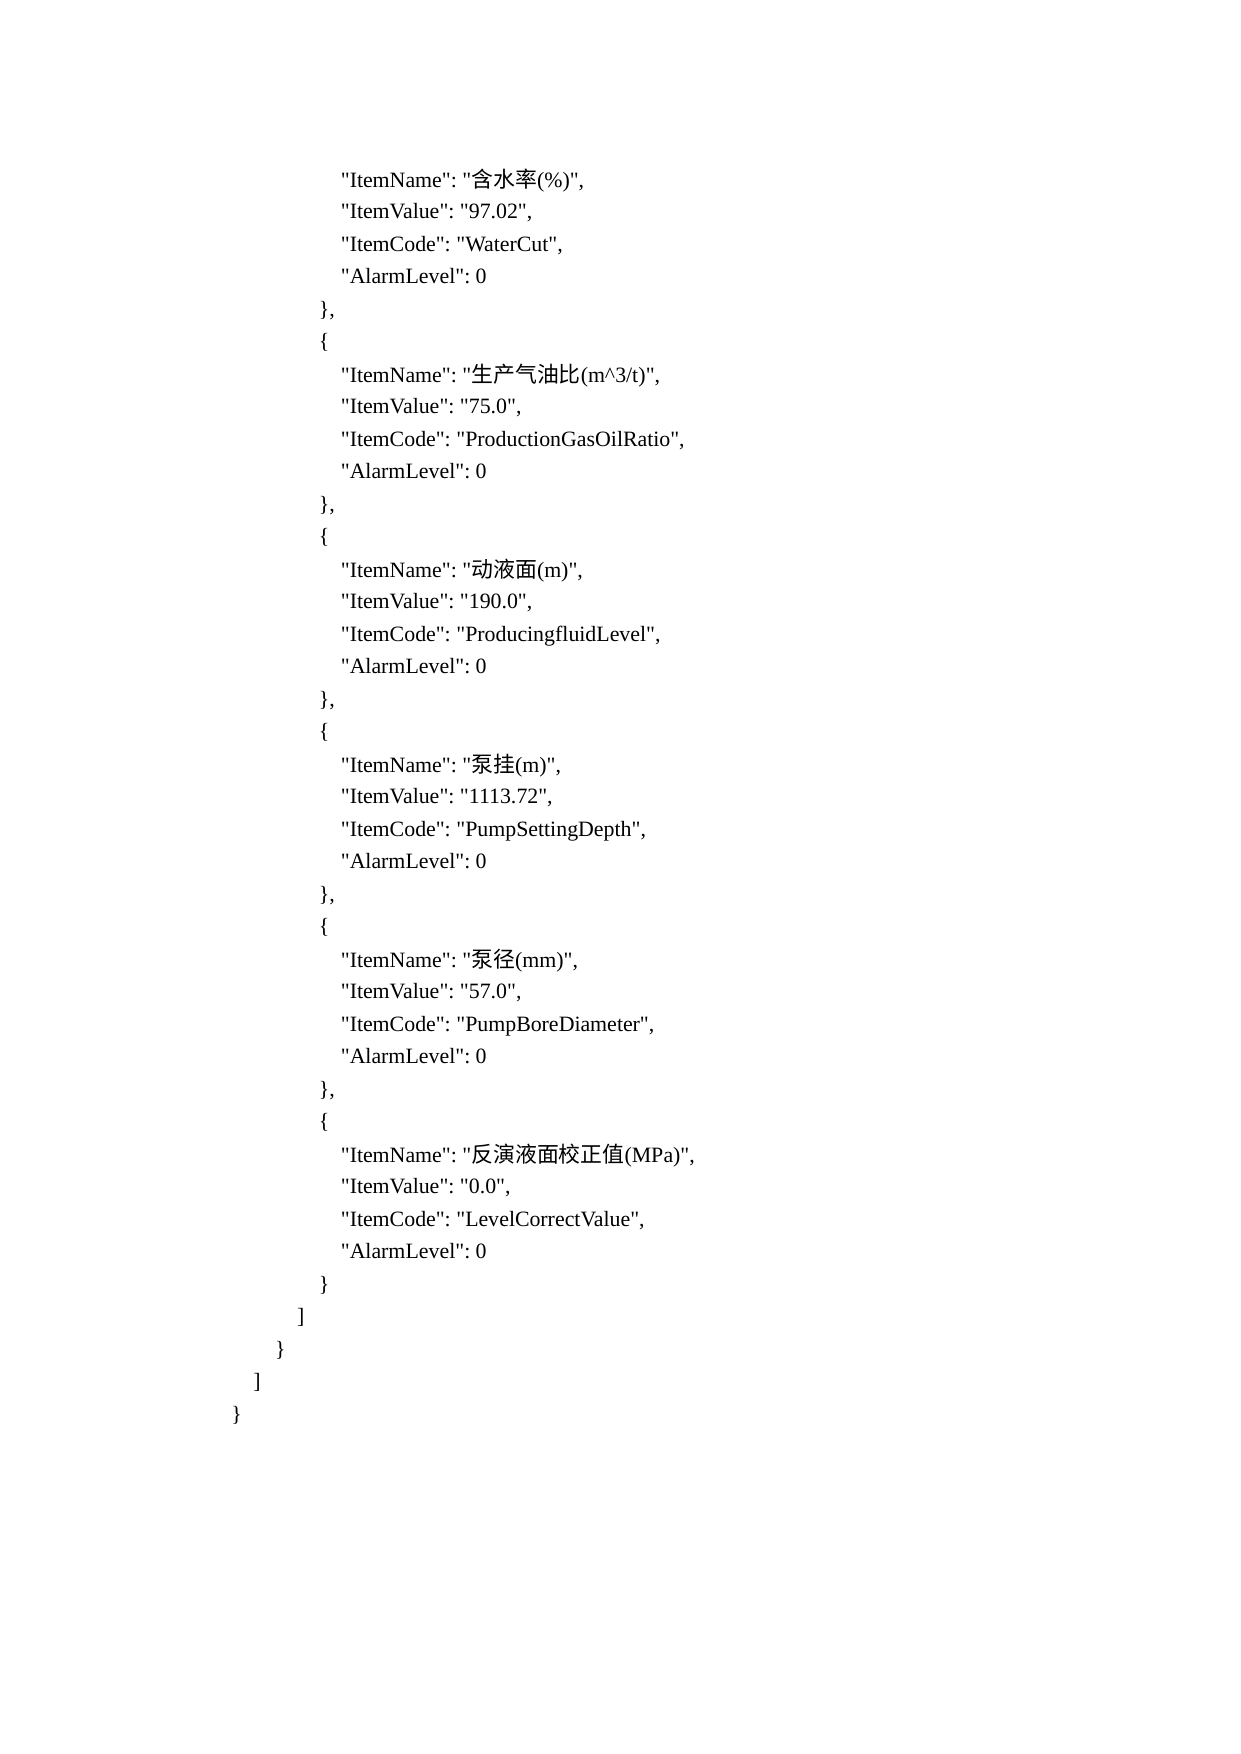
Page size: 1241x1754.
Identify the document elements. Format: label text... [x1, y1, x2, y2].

text "ItemCode": "LevelCorrectValue", [187, 1202, 1053, 1234]
text } [187, 1267, 1053, 1299]
text } [187, 1397, 1053, 1429]
text { [187, 1104, 1053, 1137]
text "ItemCode": "WaterCut", [187, 227, 1053, 259]
text }, [187, 1072, 1053, 1104]
text "ItemName": "含水率(%)", [187, 162, 1053, 194]
text "ItemName": "反演液面校正值(MPa)", [187, 1137, 1053, 1169]
text "ItemName": "泵径(mm)", [187, 942, 1053, 974]
text "AlarmLevel": 0 [187, 649, 1053, 682]
text { [187, 909, 1053, 942]
text { [187, 324, 1053, 357]
text "ItemName": "泵挂(m)", [187, 747, 1053, 779]
text "AlarmLevel": 0 [187, 259, 1053, 292]
text "ItemValue": "75.0", [187, 389, 1053, 422]
text ] [187, 1299, 1053, 1332]
text "ItemName": "动液面(m)", [187, 552, 1053, 584]
text }, [187, 877, 1053, 909]
text "AlarmLevel": 0 [187, 844, 1053, 877]
text { [187, 714, 1053, 747]
text "AlarmLevel": 0 [187, 1039, 1053, 1072]
text "ItemCode": "PumpSettingDepth", [187, 812, 1053, 844]
text }, [187, 487, 1053, 519]
text } [187, 1332, 1053, 1364]
text "ItemValue": "1113.72", [187, 779, 1053, 812]
text }, [187, 682, 1053, 714]
text "AlarmLevel": 0 [187, 454, 1053, 487]
text "ItemValue": "57.0", [187, 974, 1053, 1007]
text "ItemName": "生产气油比(m^3/t)", [187, 357, 1053, 389]
text "AlarmLevel": 0 [187, 1234, 1053, 1267]
text "ItemValue": "0.0", [187, 1169, 1053, 1202]
text { [187, 519, 1053, 552]
text }, [187, 292, 1053, 324]
text "ItemCode": "PumpBoreDiameter", [187, 1007, 1053, 1039]
text "ItemCode": "ProducingfluidLevel", [187, 617, 1053, 649]
text "ItemValue": "97.02", [187, 194, 1053, 227]
text ] [187, 1364, 1053, 1397]
text "ItemValue": "190.0", [187, 584, 1053, 617]
text "ItemCode": "ProductionGasOilRatio", [187, 422, 1053, 454]
